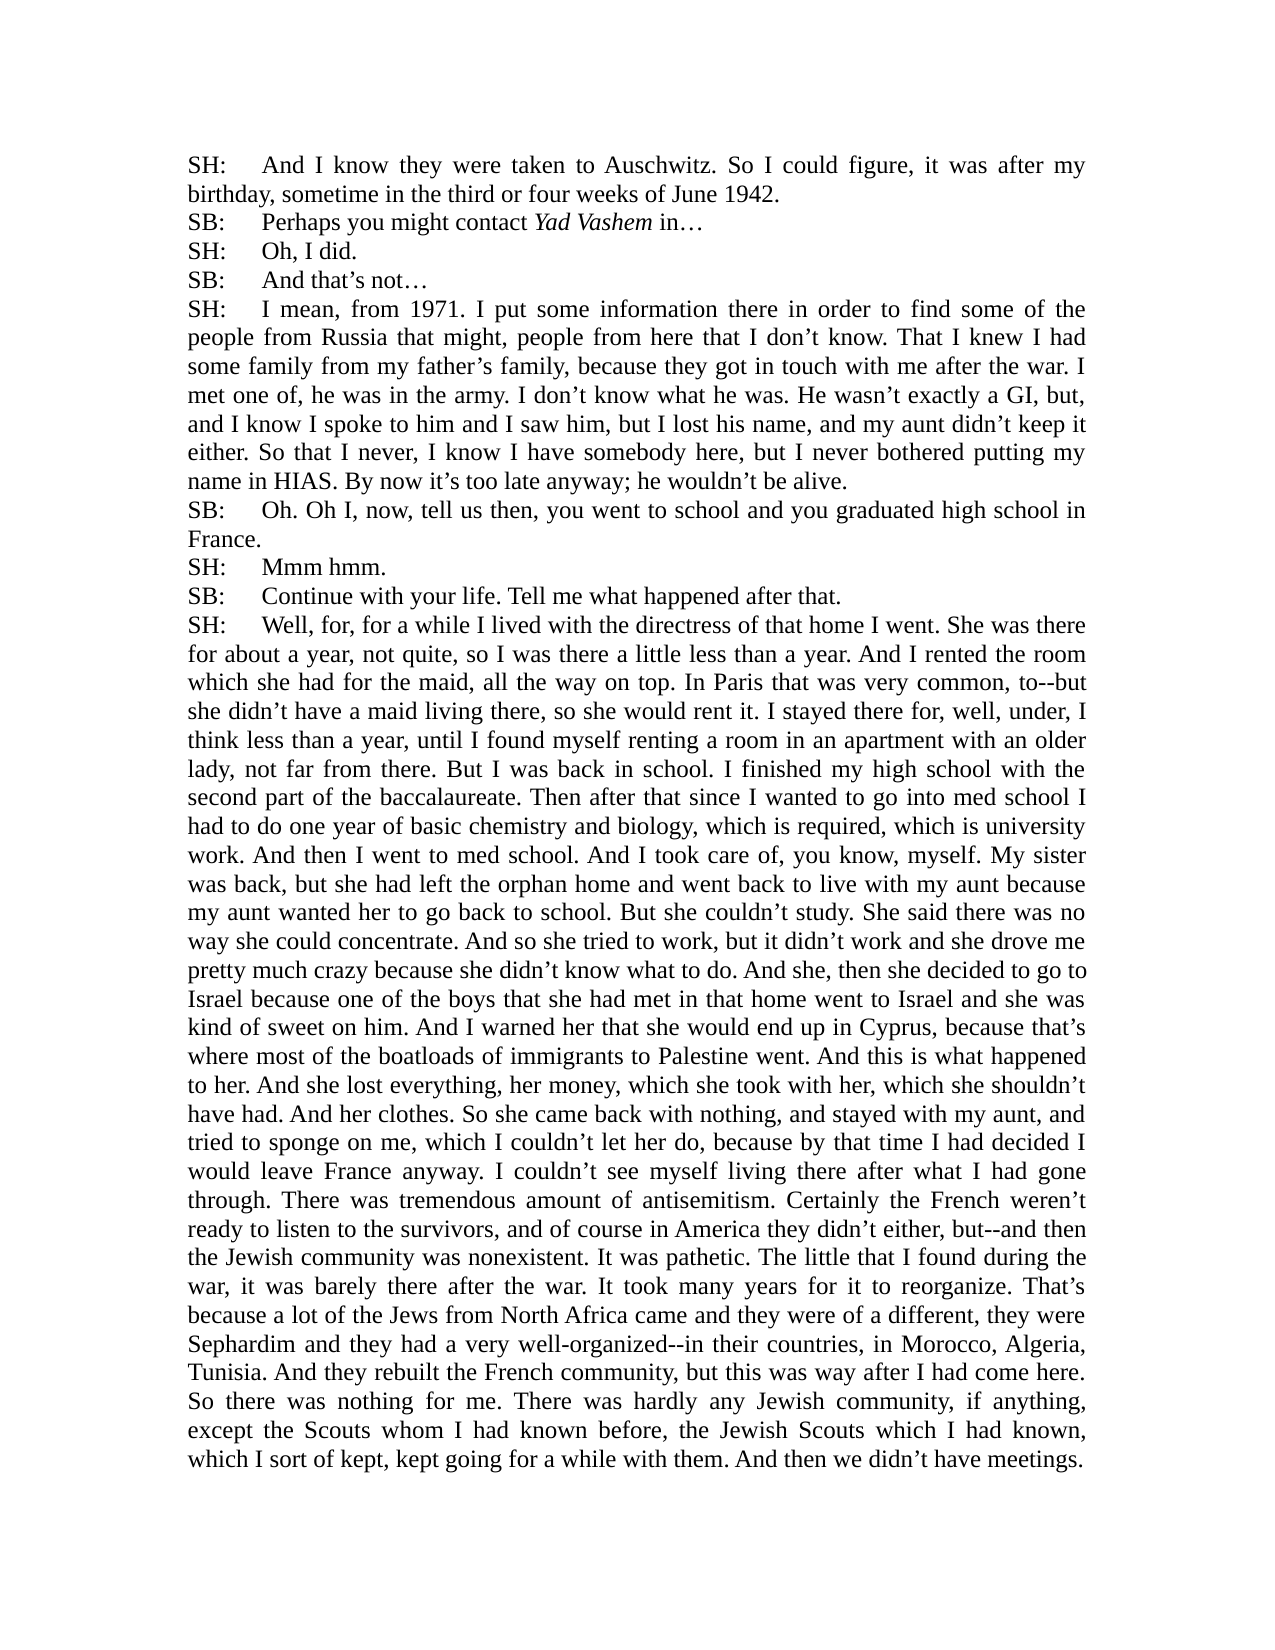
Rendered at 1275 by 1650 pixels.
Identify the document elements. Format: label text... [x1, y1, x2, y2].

text SB: Continue with your life. Tell me what happened after that. [187, 725, 1087, 754]
text SB: I see. [187, 265, 1087, 294]
text SB: Perhaps you might contact Yad Vashem in… [187, 351, 1087, 380]
text SH: Oh, I did. [187, 380, 1087, 409]
text SB: Do you have a date when your mother was taken away? [187, 150, 1087, 179]
text SB: And that’s not… [187, 409, 1087, 437]
text SH: And I know they were taken to Auschwitz. So I could figure, it was after my birthday, sometime in the third or four weeks of June 1942. [187, 294, 1087, 351]
text SB: Oh. Oh I, now, tell us then, you went to school and you graduated high school in France. [187, 639, 1087, 696]
text SH: I mean, from 1971. I put some information there in order to find some of the people from Russia that might, people from here that I don’t know. That I knew I had some family from my father’s family, because they got in touch with me after the war. I met one of, he was in the army. I don’t know what he was. He wasn’t exactly a GI, but, and I know I spoke to him and I saw him, but I lost his name, and my aunt didn’t keep it either. So that I never, I know I have somebody here, but I never bothered putting my name in HIAS. By now it’s too late anyway; he wouldn’t be alive. [187, 437, 1087, 639]
text SH: Mmm hmm. [187, 696, 1087, 725]
text SH: Yeah, a specific date, no, but I could figure out through Klarsfeld books, because they are, they have, for instance, in Beaune La Rolande and on they have several dates where they were taken from there to Auschwitz. [187, 179, 1087, 265]
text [187, 754, 1087, 1472]
